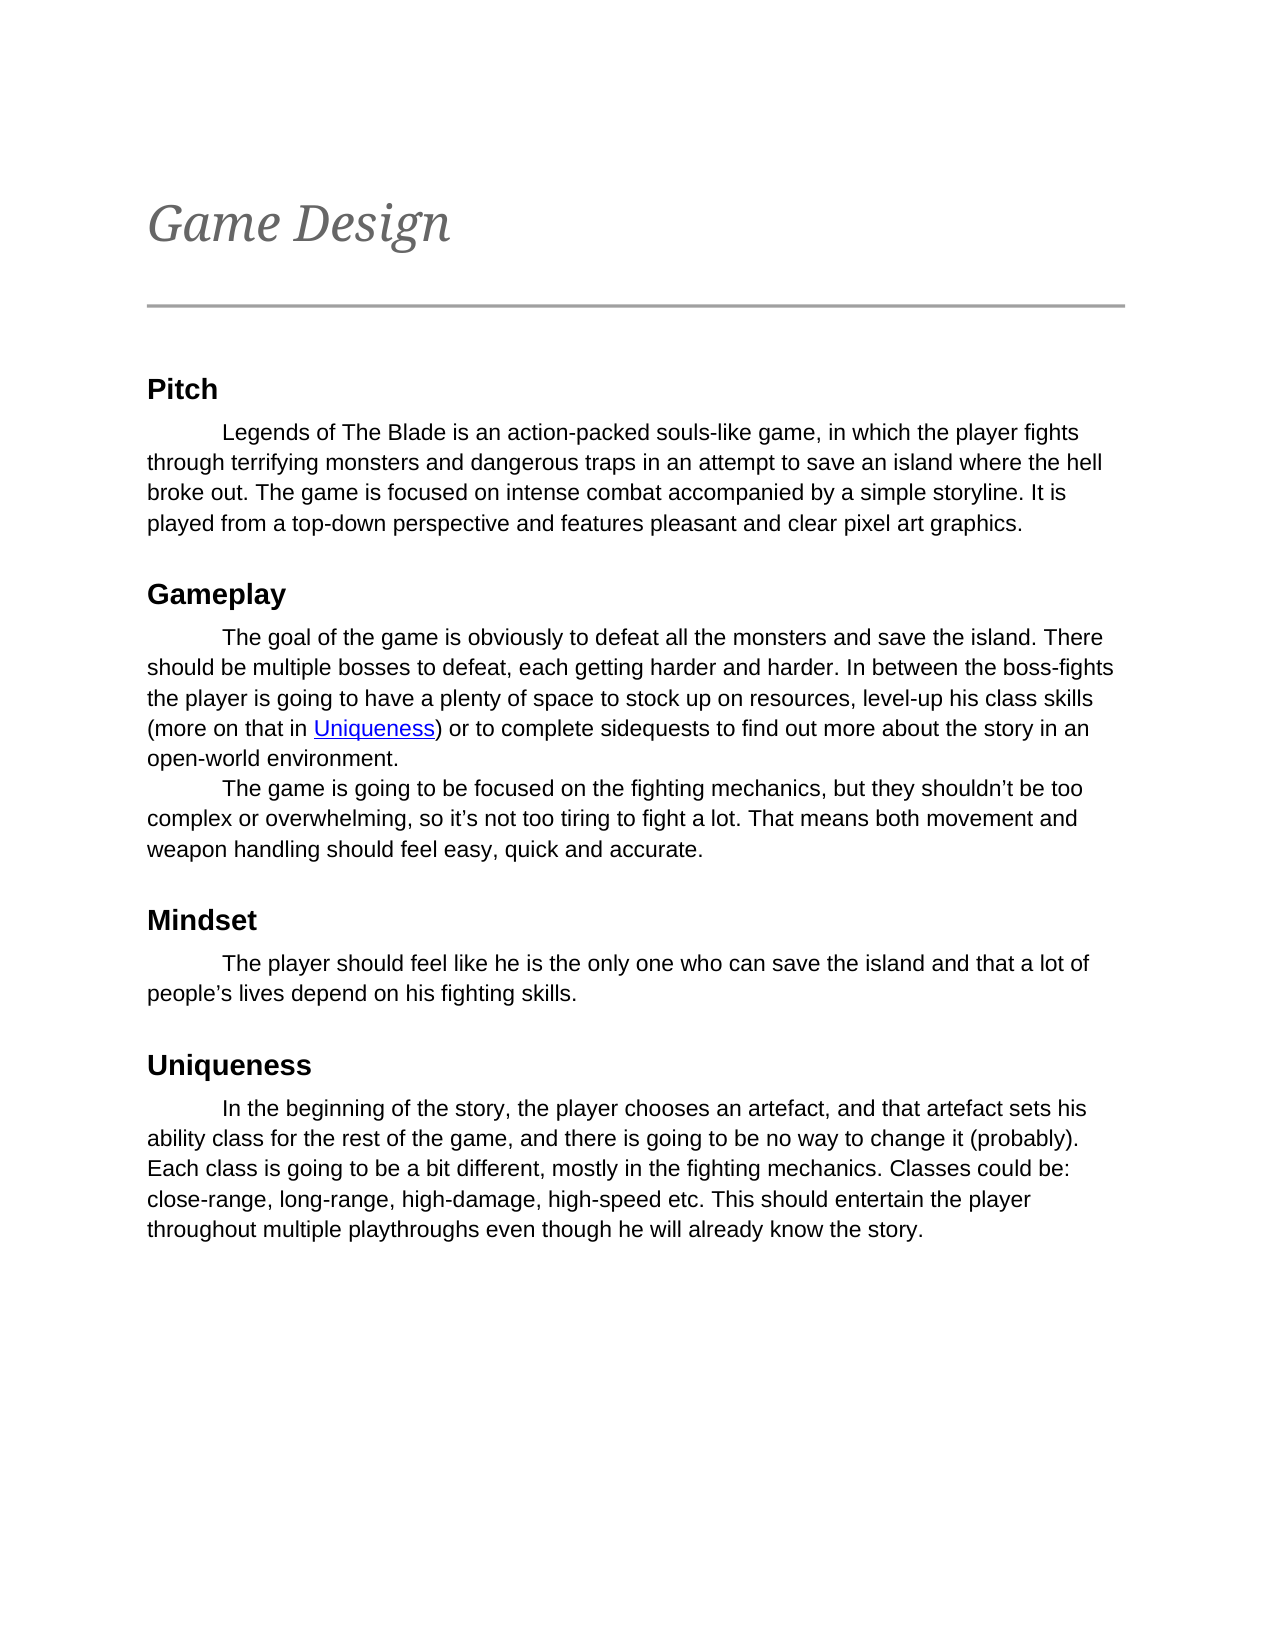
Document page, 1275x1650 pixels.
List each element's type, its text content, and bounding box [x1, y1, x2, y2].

subtitle Mindset [147, 903, 1125, 937]
text Legends of The Blade is an action-packed souls-like game, in which the player fights through terrifying monsters and dangerous traps in an attempt to save an island where the hell broke out. The game is focused on intense combat accompanied by a simple storyline. It is played from a top-down perspective and features pleasant and clear pixel art graphics. [147, 419, 1125, 536]
subtitle Pitch [147, 372, 1125, 406]
subtitle Uniqueness [147, 1048, 1125, 1082]
text The player should feel like he is the only one who can save the island and that a lot of people’s lives depend on his fighting skills. [147, 950, 1125, 1007]
subtitle Game Design [147, 187, 1125, 256]
text The goal of the game is obviously to defeat all the monsters and save the island. There should be multiple bosses to defeat, each getting harder and harder. In between the boss-fights the player is going to have a plenty of space to stock up on resources, level-up his class skills (more on that in Uniqueness) or to complete sidequests to find out more about the story in an open-world environment. [147, 624, 1125, 771]
text The game is going to be focused on the fighting mechanics, but they shouldn’t be too complex or overwhelming, so it’s not too tiring to fight a lot. That means both movement and weapon handling should feel easy, quick and accurate. [147, 775, 1125, 862]
subtitle Gameplay [147, 577, 1125, 611]
text In the beginning of the story, the player chooses an artefact, and that artefact sets his ability class for the rest of the game, and there is going to be no way to change it (probably). Each class is going to be a bit different, mostly in the fighting mechanics. Classes could be: close-range, long-range, high-damage, high-speed etc. This should entertain the player throughout multiple playthroughs even though he will already know the story. [147, 1095, 1125, 1242]
